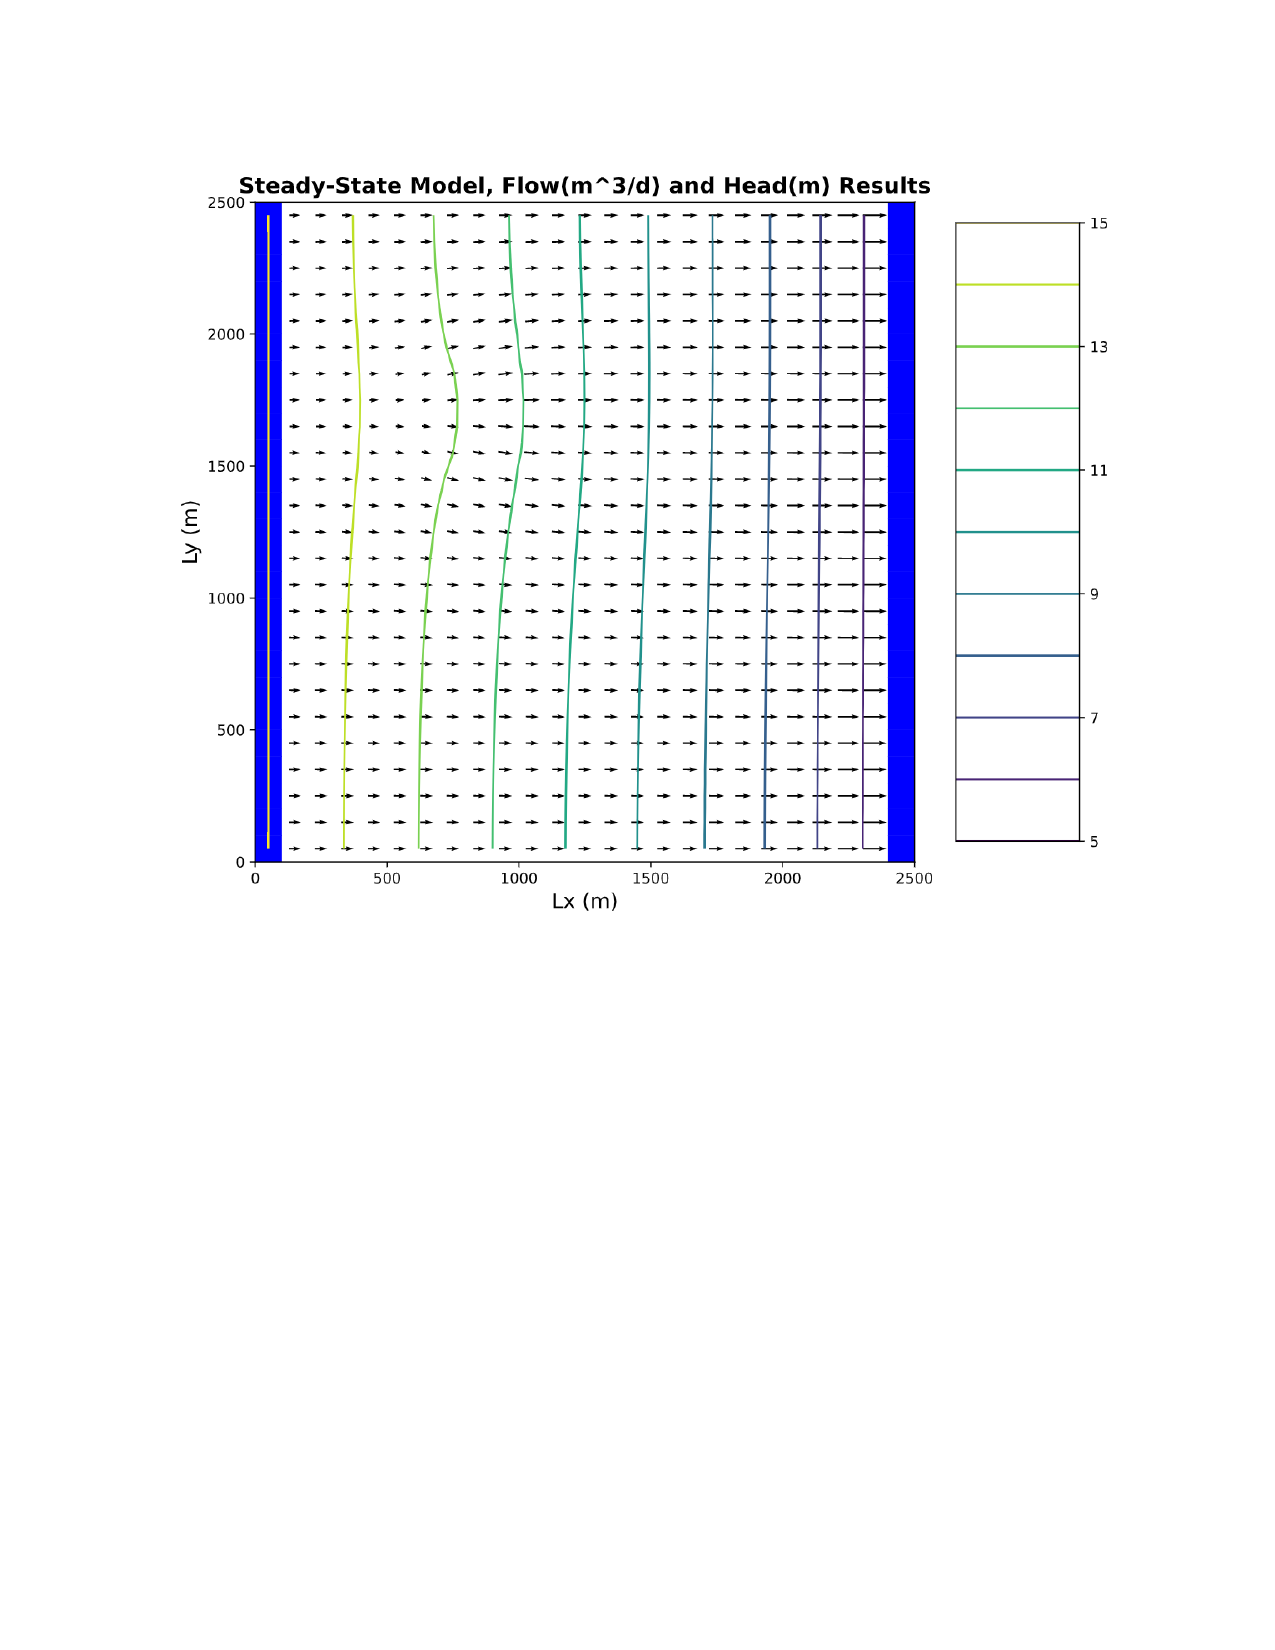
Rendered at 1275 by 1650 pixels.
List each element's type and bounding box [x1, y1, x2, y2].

picture [150, 150, 1125, 924]
